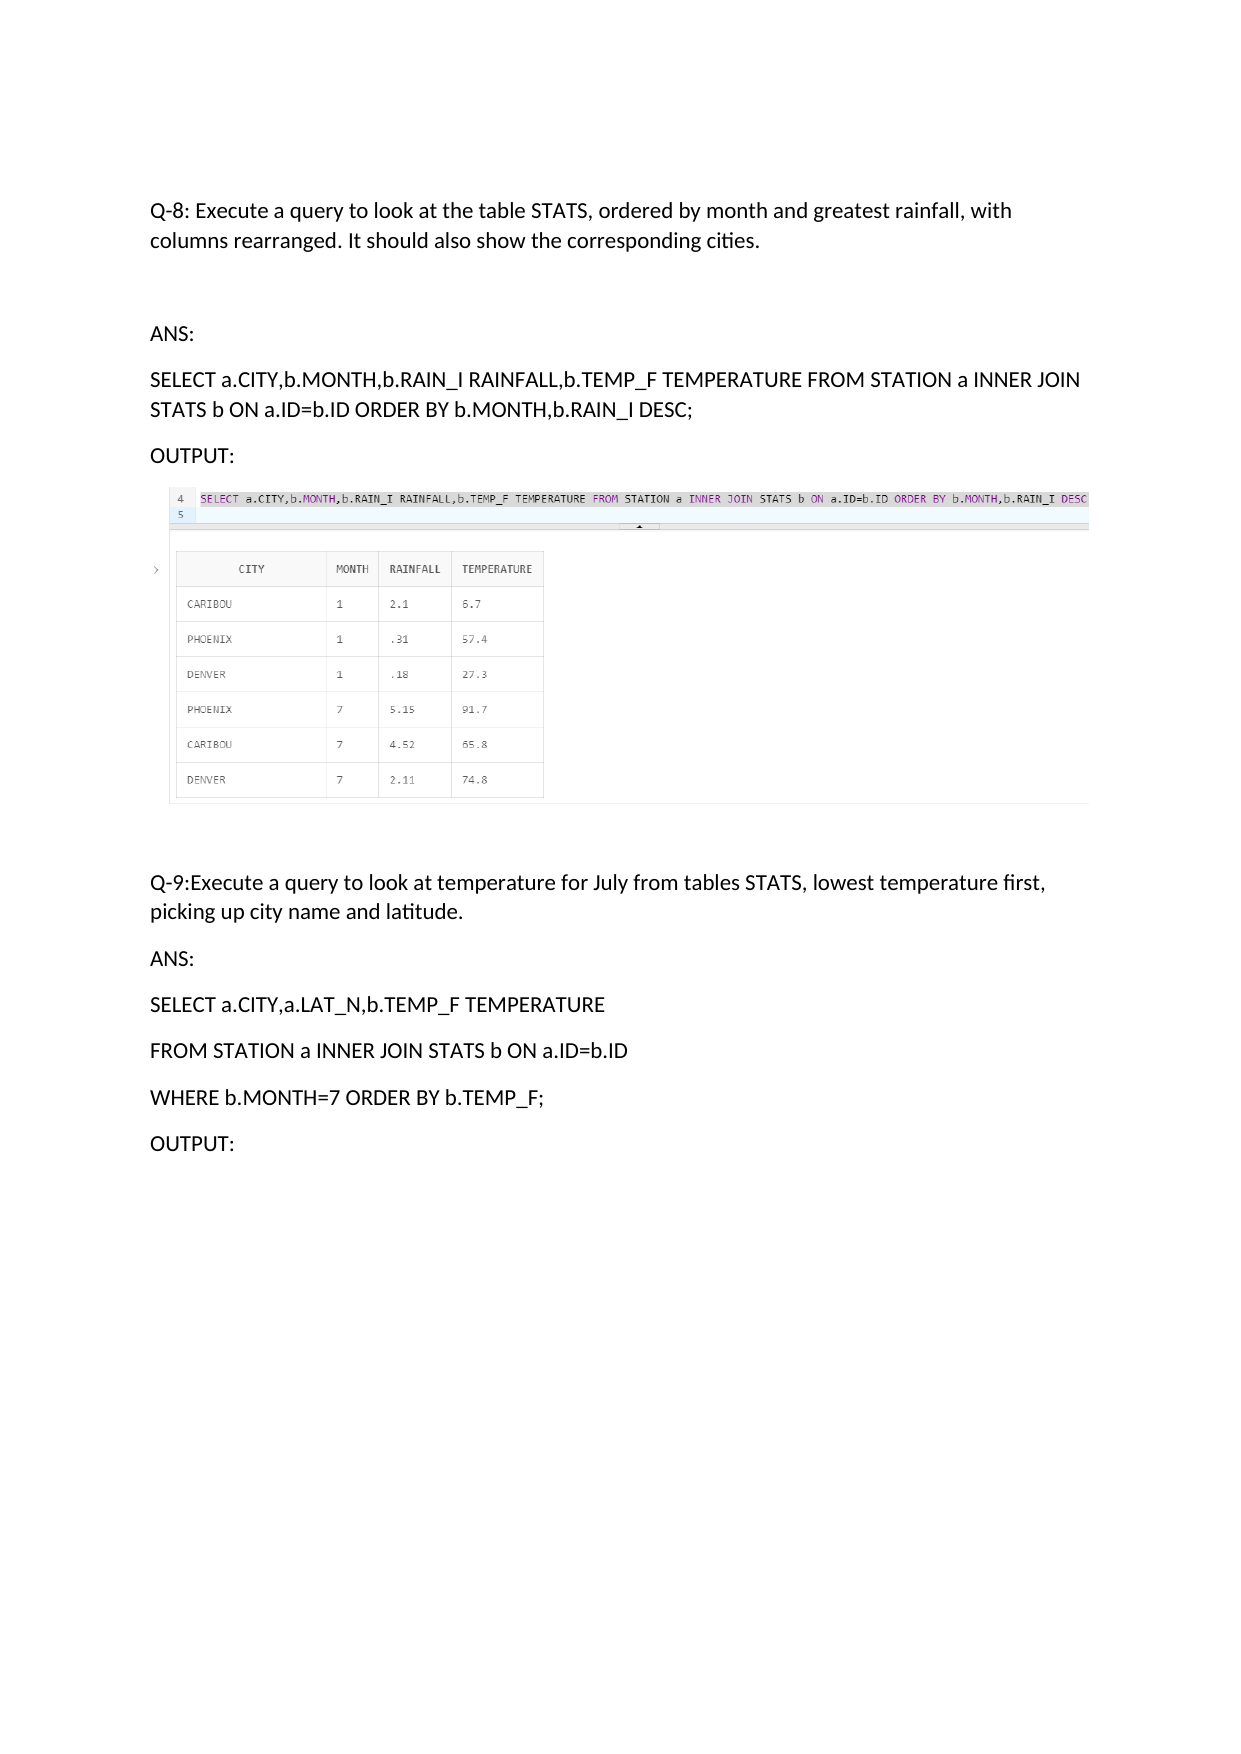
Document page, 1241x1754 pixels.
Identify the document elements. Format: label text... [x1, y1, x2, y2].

text Q-9:Execute a query to look at temperature for July from tables STATS, lowest temperature first, picking up city name and latitude. [150, 868, 1090, 926]
text ANS: [150, 944, 1090, 972]
picture [150, 487, 1089, 804]
text WHERE b.MONTH=7 ORDER BY b.TEMP_F; [150, 1083, 1090, 1111]
text Q-8: Execute a query to look at the table STATS, ordered by month and greatest rainfall, with columns rearranged. It should also show the corresponding cities. [150, 196, 1090, 254]
text SELECT a.CITY,b.MONTH,b.RAIN_I RAINFALL,b.TEMP_F TEMPERATURE FROM STATION a INNER JOIN STATS b ON a.ID=b.ID ORDER BY b.MONTH,b.RAIN_I DESC; [150, 365, 1090, 423]
text OUTPUT: [150, 1129, 1090, 1157]
text SELECT a.CITY,a.LAT_N,b.TEMP_F TEMPERATURE [150, 990, 1090, 1018]
text OUTPUT: [150, 441, 1090, 469]
text FROM STATION a INNER JOIN STATS b ON a.ID=b.ID [150, 1037, 1090, 1064]
text ANS: [150, 319, 1090, 347]
